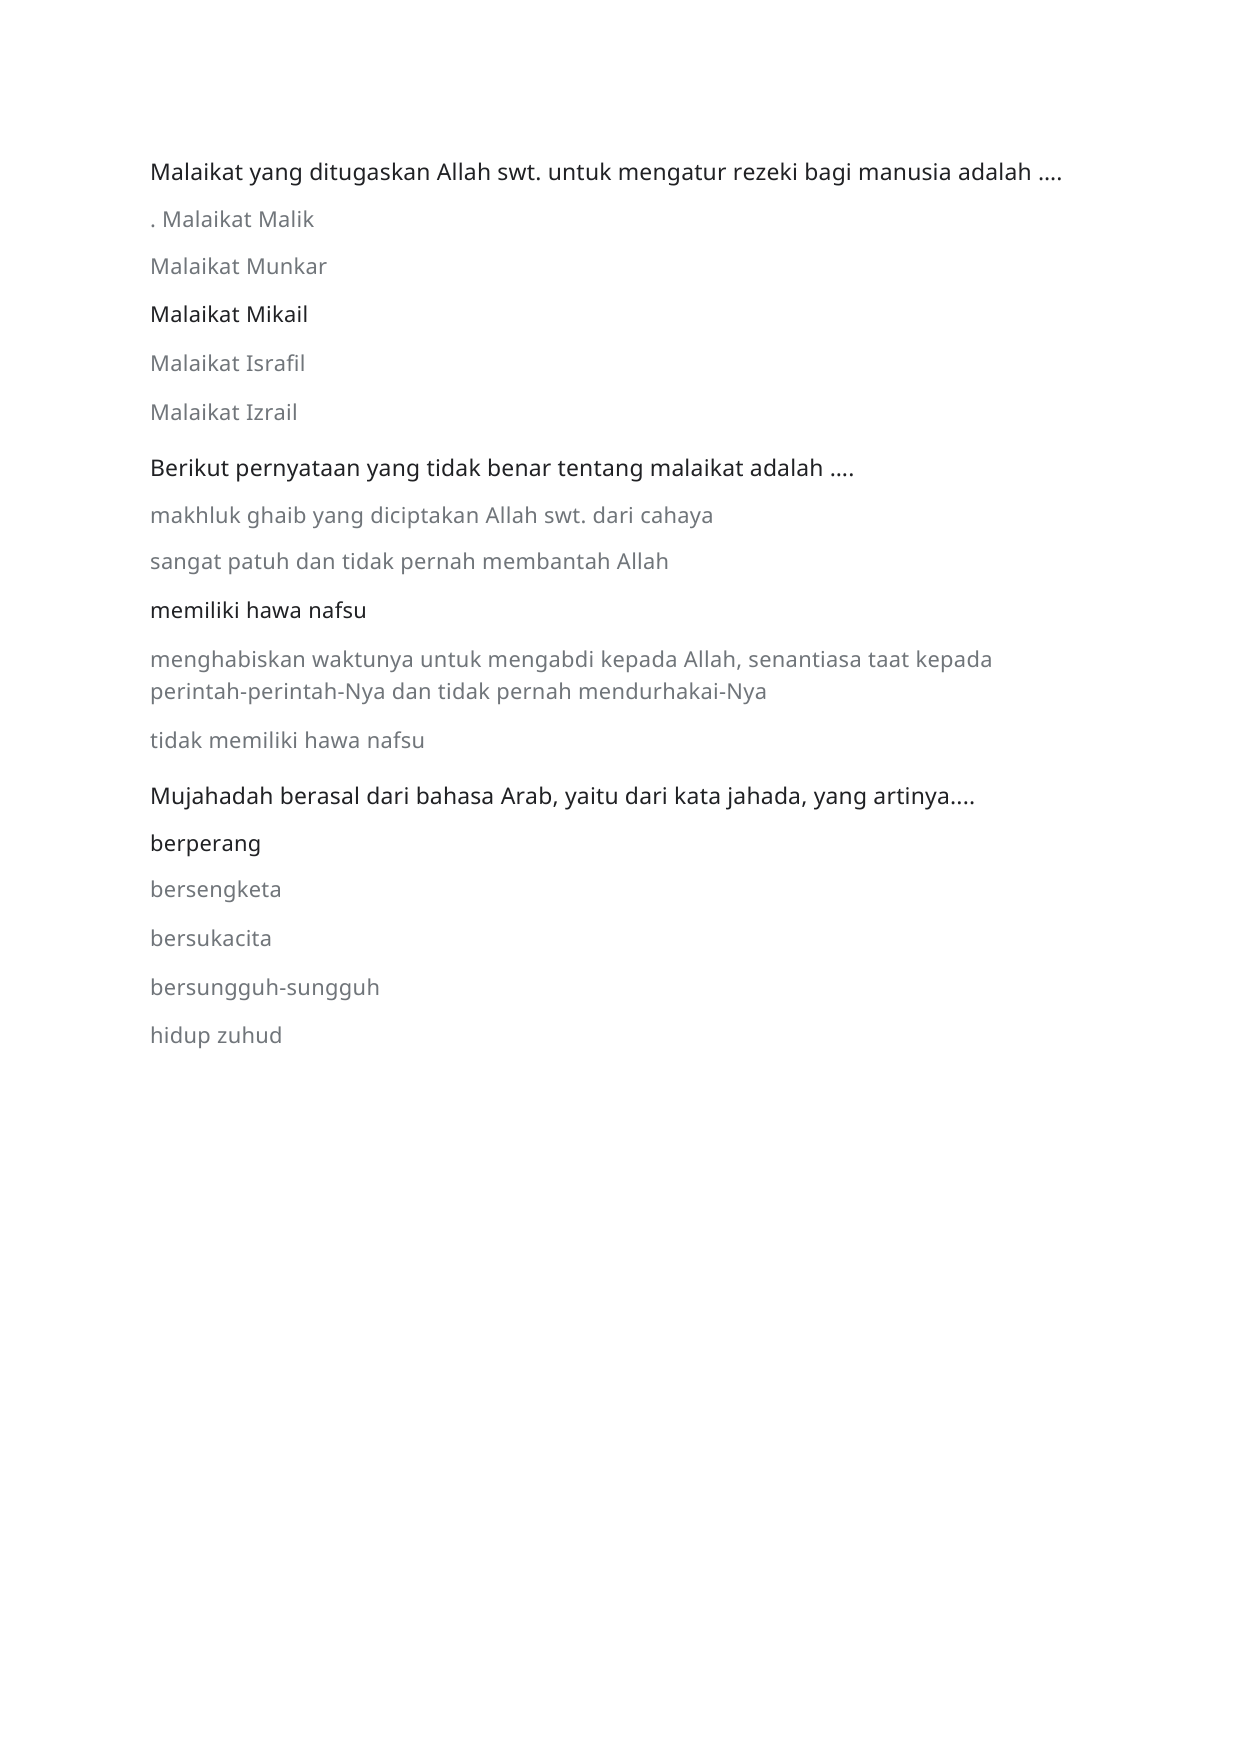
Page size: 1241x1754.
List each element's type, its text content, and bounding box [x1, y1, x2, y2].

text Malaikat Israfil [150, 348, 1090, 378]
text Malaikat yang ditugaskan Allah swt. untuk mengatur rezeki bagi manusia adalah …. [150, 150, 1090, 187]
text memiliki hawa nafsu [150, 595, 1090, 625]
text Malaikat Izrail [150, 397, 1090, 427]
text bersukacita [150, 923, 1090, 952]
text bersungguh-sungguh [150, 971, 1090, 1001]
text Berikut pernyataan yang tidak benar tentang malaikat adalah …. [150, 446, 1090, 483]
text Malaikat Mikail [150, 299, 1090, 329]
text Malaikat Munkar [150, 251, 1090, 280]
text tidak memiliki hawa nafsu [150, 724, 1090, 754]
text makhluk ghaib yang diciptakan Allah swt. dari cahaya [150, 500, 1090, 529]
text bersengketa [150, 874, 1090, 904]
text sangat patuh dan tidak pernah membantah Allah [150, 546, 1090, 576]
text menghabiskan waktunya untuk mengabdi kepada Allah, senantiasa taat kepada perintah-perintah-Nya dan tidak pernah mendurhakai-Nya [150, 644, 1090, 706]
text . Malaikat Malik [150, 204, 1090, 234]
text hidup zuhud [150, 1020, 1090, 1050]
text Mujahadah berasal dari bahasa Arab, yaitu dari kata jahada, yang artinya.... [150, 773, 1090, 811]
text berperang [150, 827, 1090, 857]
